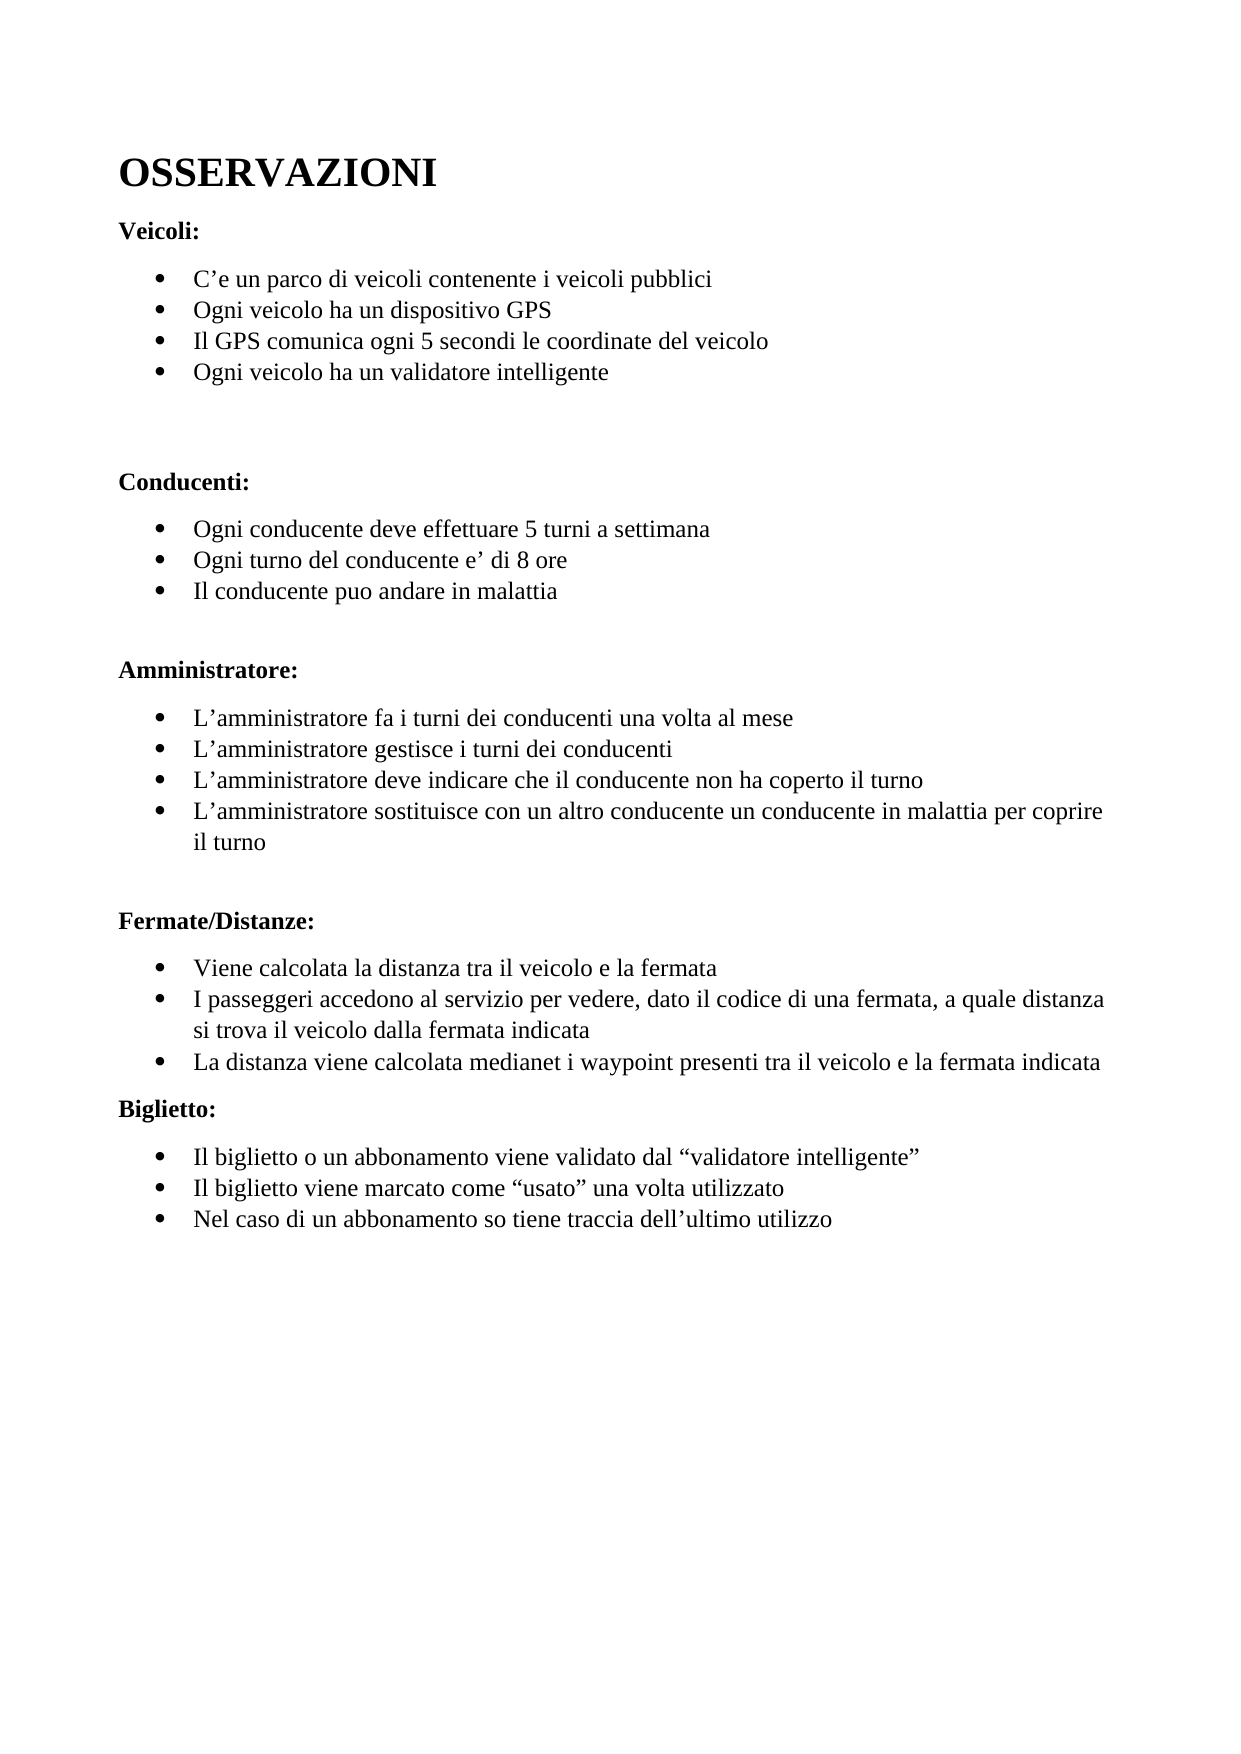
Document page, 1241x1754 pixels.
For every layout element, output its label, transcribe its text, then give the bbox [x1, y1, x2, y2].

text Amministratore: [118, 655, 1122, 684]
list C’e un parco di veicoli contenente i veicoli pubblici [156, 264, 1122, 292]
list Il biglietto o un abbonamento viene validato dal “validatore intelligente” [156, 1142, 1122, 1171]
list Ogni conducente deve effettuare 5 turni a settimana [156, 514, 1122, 543]
text OSSERVAZIONI [118, 148, 1122, 196]
list Il GPS comunica ogni 5 secondi le coordinate del veicolo [156, 326, 1122, 354]
list Ogni veicolo ha un validatore intelligente [156, 357, 1122, 386]
list Ogni veicolo ha un dispositivo GPS [156, 295, 1122, 323]
text Veicoli: [118, 216, 1122, 245]
text Biglietto: [118, 1094, 1122, 1123]
list I passeggeri accedono al servizio per vedere, dato il codice di una fermata, a quale distanza si trova il veicolo dalla fermata indicata [156, 984, 1122, 1044]
list L’amministratore sostituisce con un altro conducente un conducente in malattia per coprire il turno [156, 796, 1122, 856]
list La distanza viene calcolata medianet i waypoint presenti tra il veicolo e la fermata indicata [156, 1047, 1122, 1075]
list L’amministratore deve indicare che il conducente non ha coperto il turno [156, 765, 1122, 794]
text Fermate/Distanze: [118, 906, 1122, 934]
list L’amministratore fa i turni dei conducenti una volta al mese [156, 703, 1122, 732]
list Il biglietto viene marcato come “usato” una volta utilizzato [156, 1173, 1122, 1202]
list Il conducente puo andare in malattia [156, 576, 1122, 605]
list Viene calcolata la distanza tra il veicolo e la fermata [156, 953, 1122, 982]
list Nel caso di un abbonamento so tiene traccia dell’ultimo utilizzo [156, 1204, 1122, 1233]
list L’amministratore gestisce i turni dei conducenti [156, 734, 1122, 763]
text Conducenti: [118, 467, 1122, 495]
list Ogni turno del conducente e’ di 8 ore [156, 545, 1122, 574]
